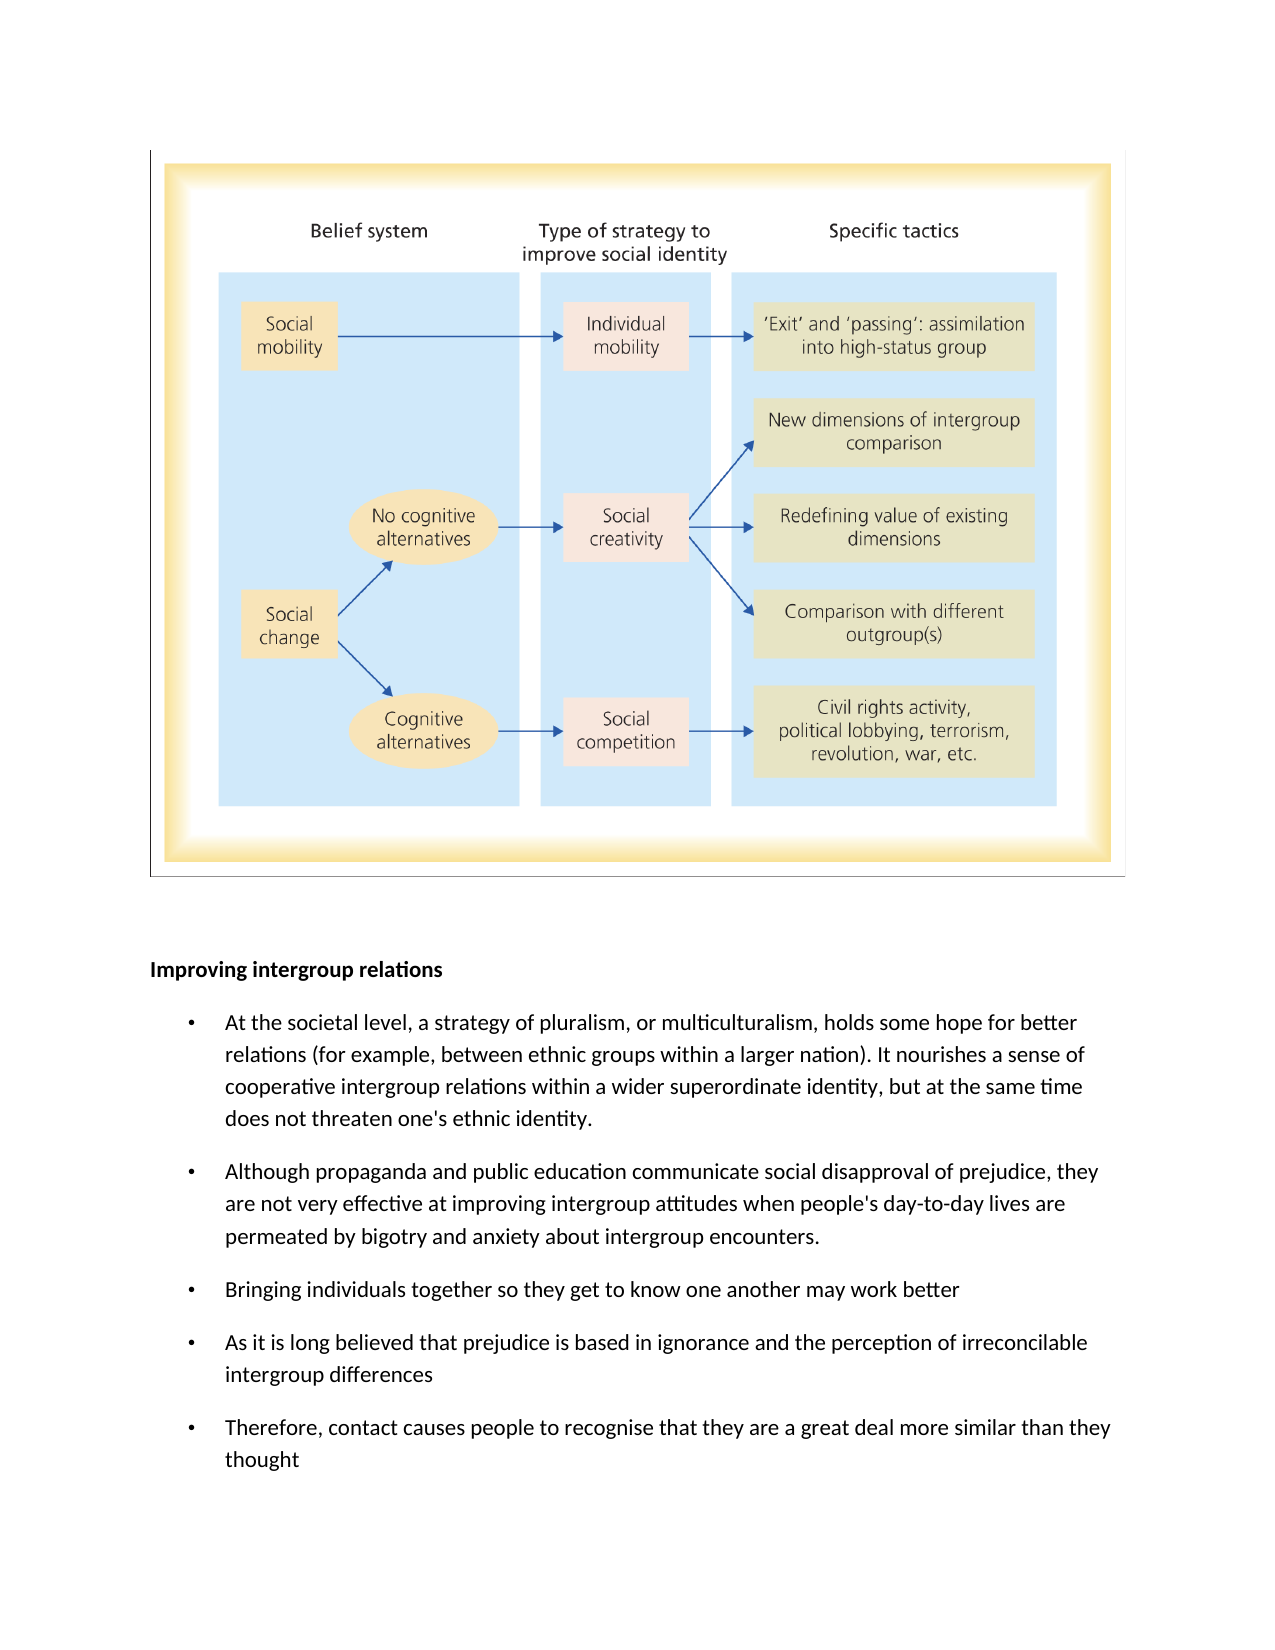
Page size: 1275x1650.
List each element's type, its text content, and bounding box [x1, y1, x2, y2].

list Therefore, contact causes people to recognise that they are a great deal more similar than they thought [187, 1413, 1125, 1473]
text Improving intergroup relations [150, 955, 1125, 983]
list Bringing individuals together so they get to know one another may work better [187, 1275, 1125, 1303]
list At the societal level, a strategy of pluralism, or multiculturalism, holds some hope for better relations (for example, between ethnic groups within a larger nation). It nourishes a sense of cooperative intergroup relations within a wider superordinate identity, but at the same time does not threaten one's ethnic identity. [187, 1008, 1125, 1132]
picture [150, 150, 1125, 877]
list As it is long believed that prejudice is based in ignorance and the perception of irreconcilable intergroup differences [187, 1328, 1125, 1388]
list Although propaganda and public education communicate social disapproval of prejudice, they are not very effective at improving intergroup attitudes when people's day-to-day lives are permeated by bigotry and anxiety about intergroup encounters. [187, 1157, 1125, 1250]
